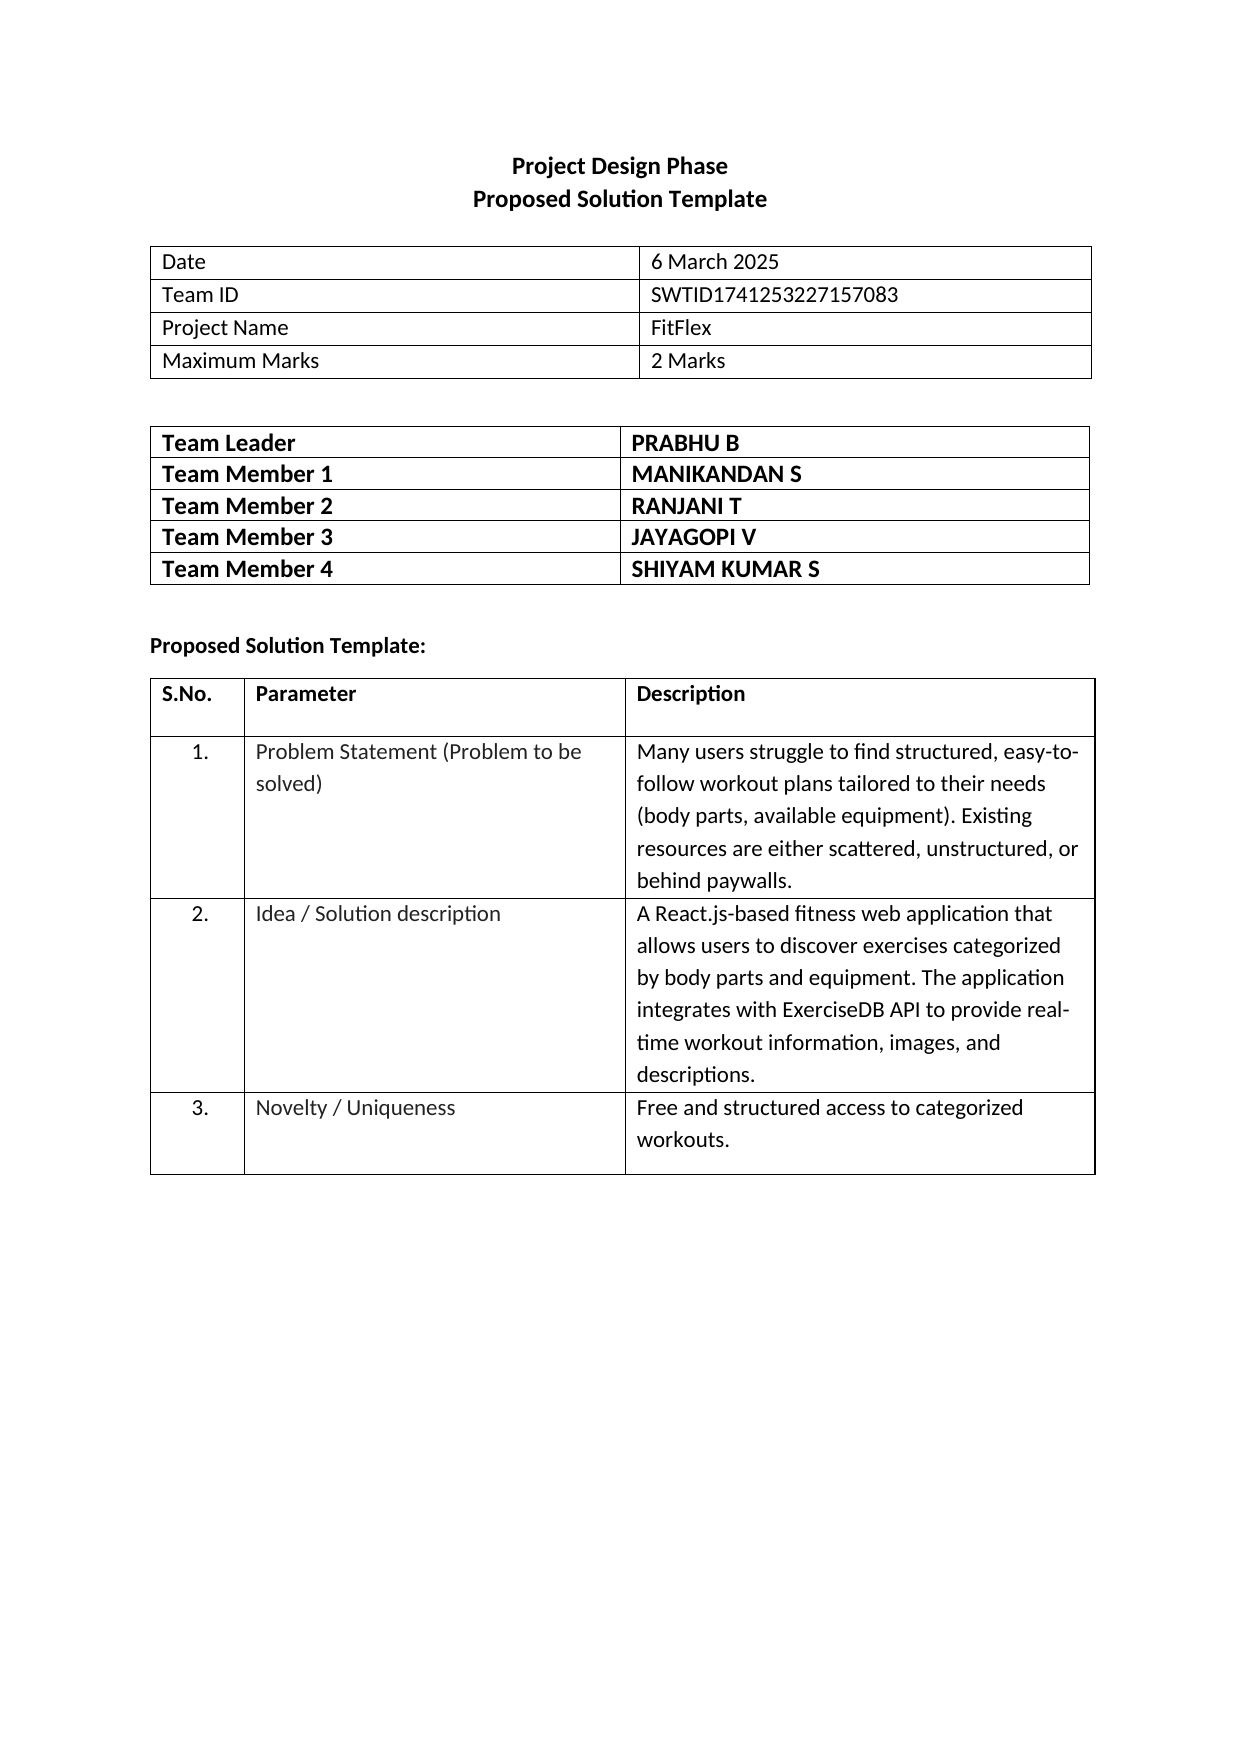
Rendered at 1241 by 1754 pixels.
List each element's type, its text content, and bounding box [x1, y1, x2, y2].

table_cell A React.js-based fitness web application that allows users to discover exercises categorized by body parts and equipment. The application integrates with ExerciseDB API to provide real-time workout information, images, and descriptions. [626, 899, 1094, 1092]
table_cell Project Name [151, 313, 639, 345]
text Proposed Solution Template: [150, 631, 1090, 659]
table_cell Team Member 4 [151, 553, 620, 583]
table_cell Team Member 2 [151, 490, 620, 520]
table_cell SHIYAM KUMAR S [621, 553, 1089, 583]
table_cell [151, 737, 244, 898]
text Project Design Phase [150, 150, 1090, 181]
table_cell Team Member 1 [151, 458, 620, 489]
table_cell Team Member 3 [151, 521, 620, 552]
table_header PRABHU B [621, 427, 1089, 457]
table_cell Free and structured access to categorized workouts. [626, 1093, 1094, 1174]
table_cell Maximum Marks [151, 346, 639, 378]
table_header Team Leader [151, 427, 620, 457]
table_header Date [151, 247, 639, 279]
table_cell Problem Statement (Problem to be solved) [245, 737, 625, 898]
table_cell MANIKANDAN S [621, 458, 1089, 489]
table_cell 2 Marks [640, 346, 1091, 378]
table_cell Many users struggle to find structured, easy-to-follow workout plans tailored to their needs (body parts, available equipment). Existing resources are either scattered, unstructured, or behind paywalls. [626, 737, 1094, 898]
table_header Description [626, 679, 1094, 736]
table_cell RANJANI T [621, 490, 1089, 520]
table_header Parameter [245, 679, 625, 736]
table_header S.No. [151, 679, 244, 736]
text Proposed Solution Template [150, 183, 1090, 213]
table_cell Novelty / Uniqueness [245, 1093, 625, 1174]
table_cell FitFlex [640, 313, 1091, 345]
table_header 6 March 2025 [640, 247, 1091, 279]
table_cell Team ID [151, 280, 639, 312]
table_cell SWTID1741253227157083 [640, 280, 1091, 312]
table_cell [151, 899, 244, 1092]
table_cell JAYAGOPI V [621, 521, 1089, 552]
table_cell [151, 1093, 244, 1174]
table_cell Idea / Solution description [245, 899, 625, 1092]
